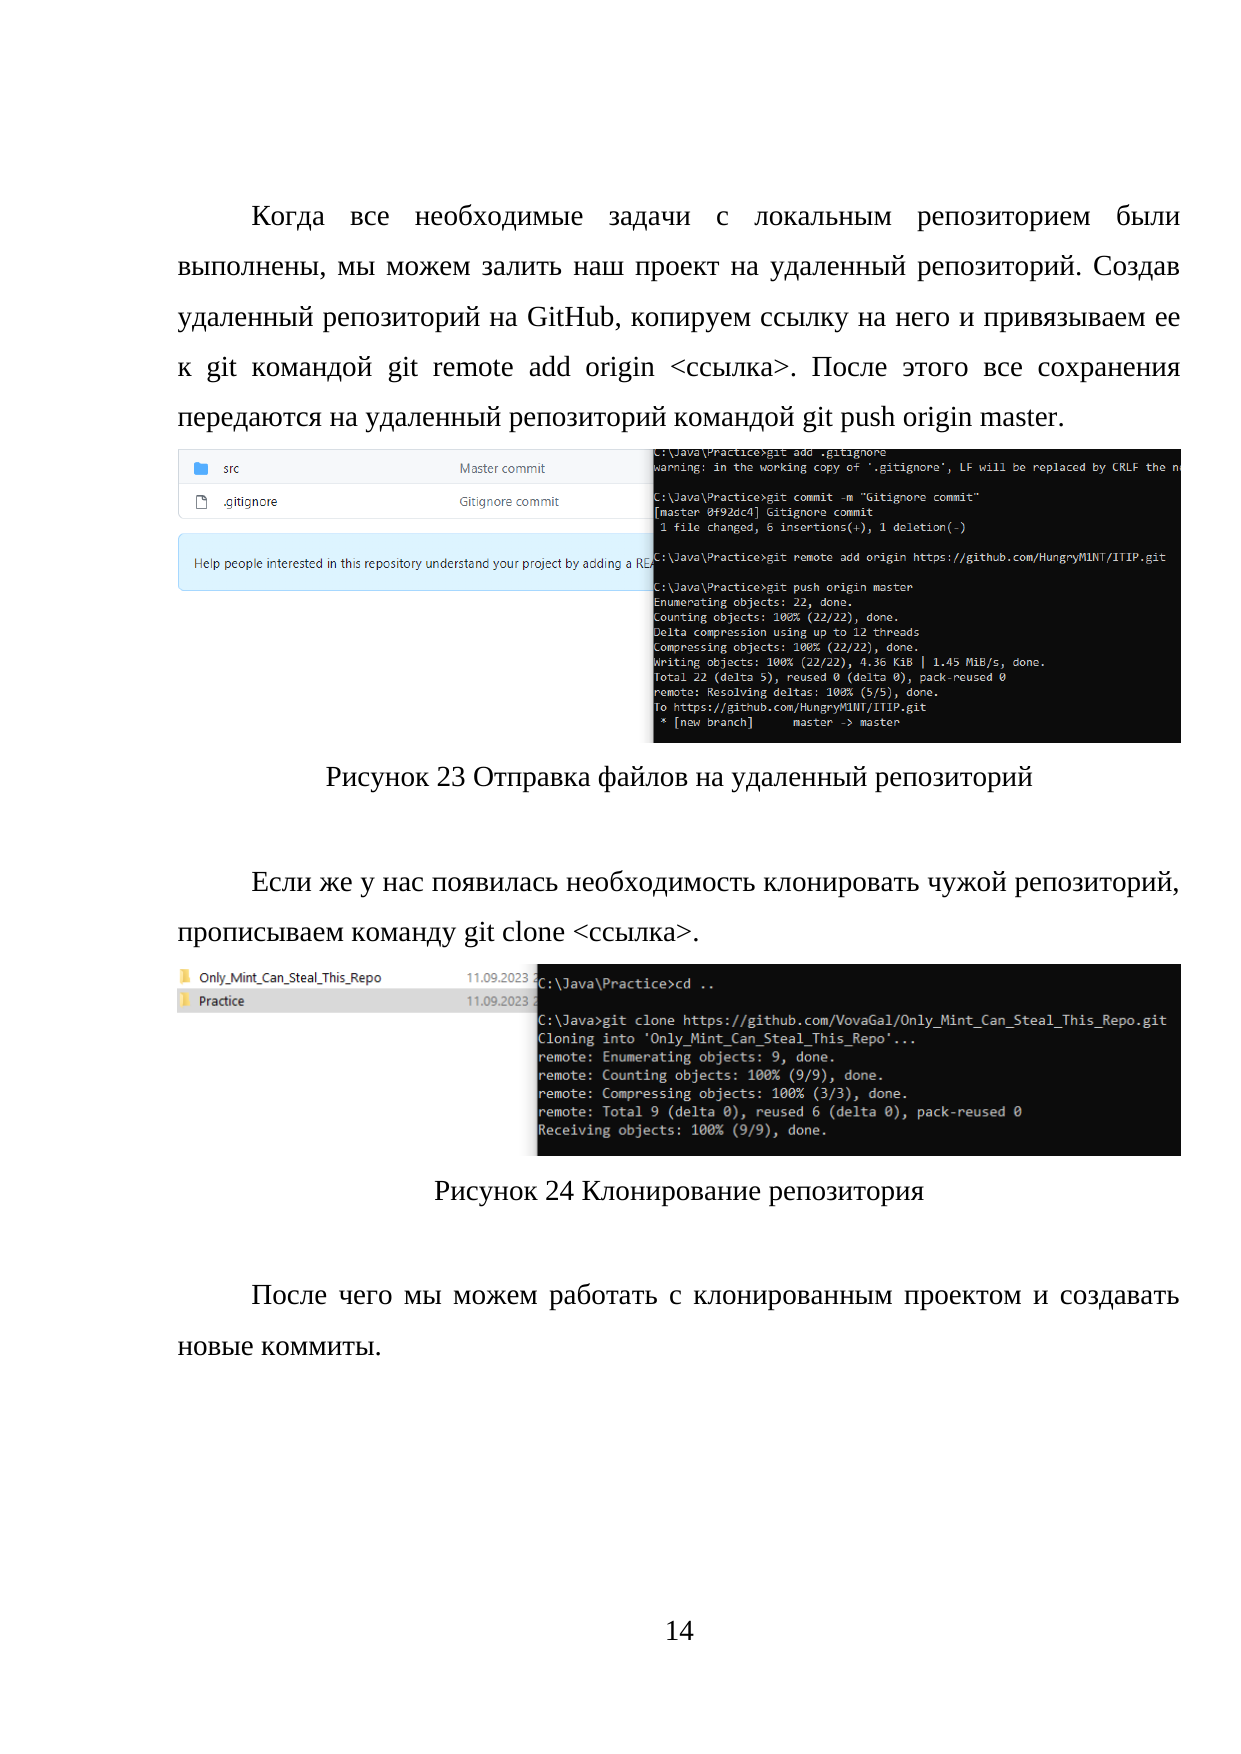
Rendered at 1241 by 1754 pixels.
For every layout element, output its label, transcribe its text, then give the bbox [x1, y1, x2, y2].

text Если же у нас появилась необходимость клонировать чужой репозиторий, прописываем команду git clone <ссылка>. [177, 864, 1181, 948]
text Когда все необходимые задачи с локальным репозиторием были выполнены, мы можем залить наш проект на удаленный репозиторий. Создав удаленный репозиторий на GitHub, копируем ссылку на него и привязываем ее к git командой git remote add origin <ссылка>. После этого все сохранения передаются на удаленный репозиторий командой git push origin master. [177, 198, 1181, 433]
text Рисунок 24 Клонирование репозитория [177, 1173, 1181, 1206]
picture [177, 964, 1181, 1156]
picture [177, 449, 1181, 743]
text Рисунок 23 Отправка файлов на удаленный репозиторий [177, 759, 1181, 793]
text После чего мы можем работать с клонированным проектом и создавать новые коммиты. [177, 1277, 1181, 1361]
